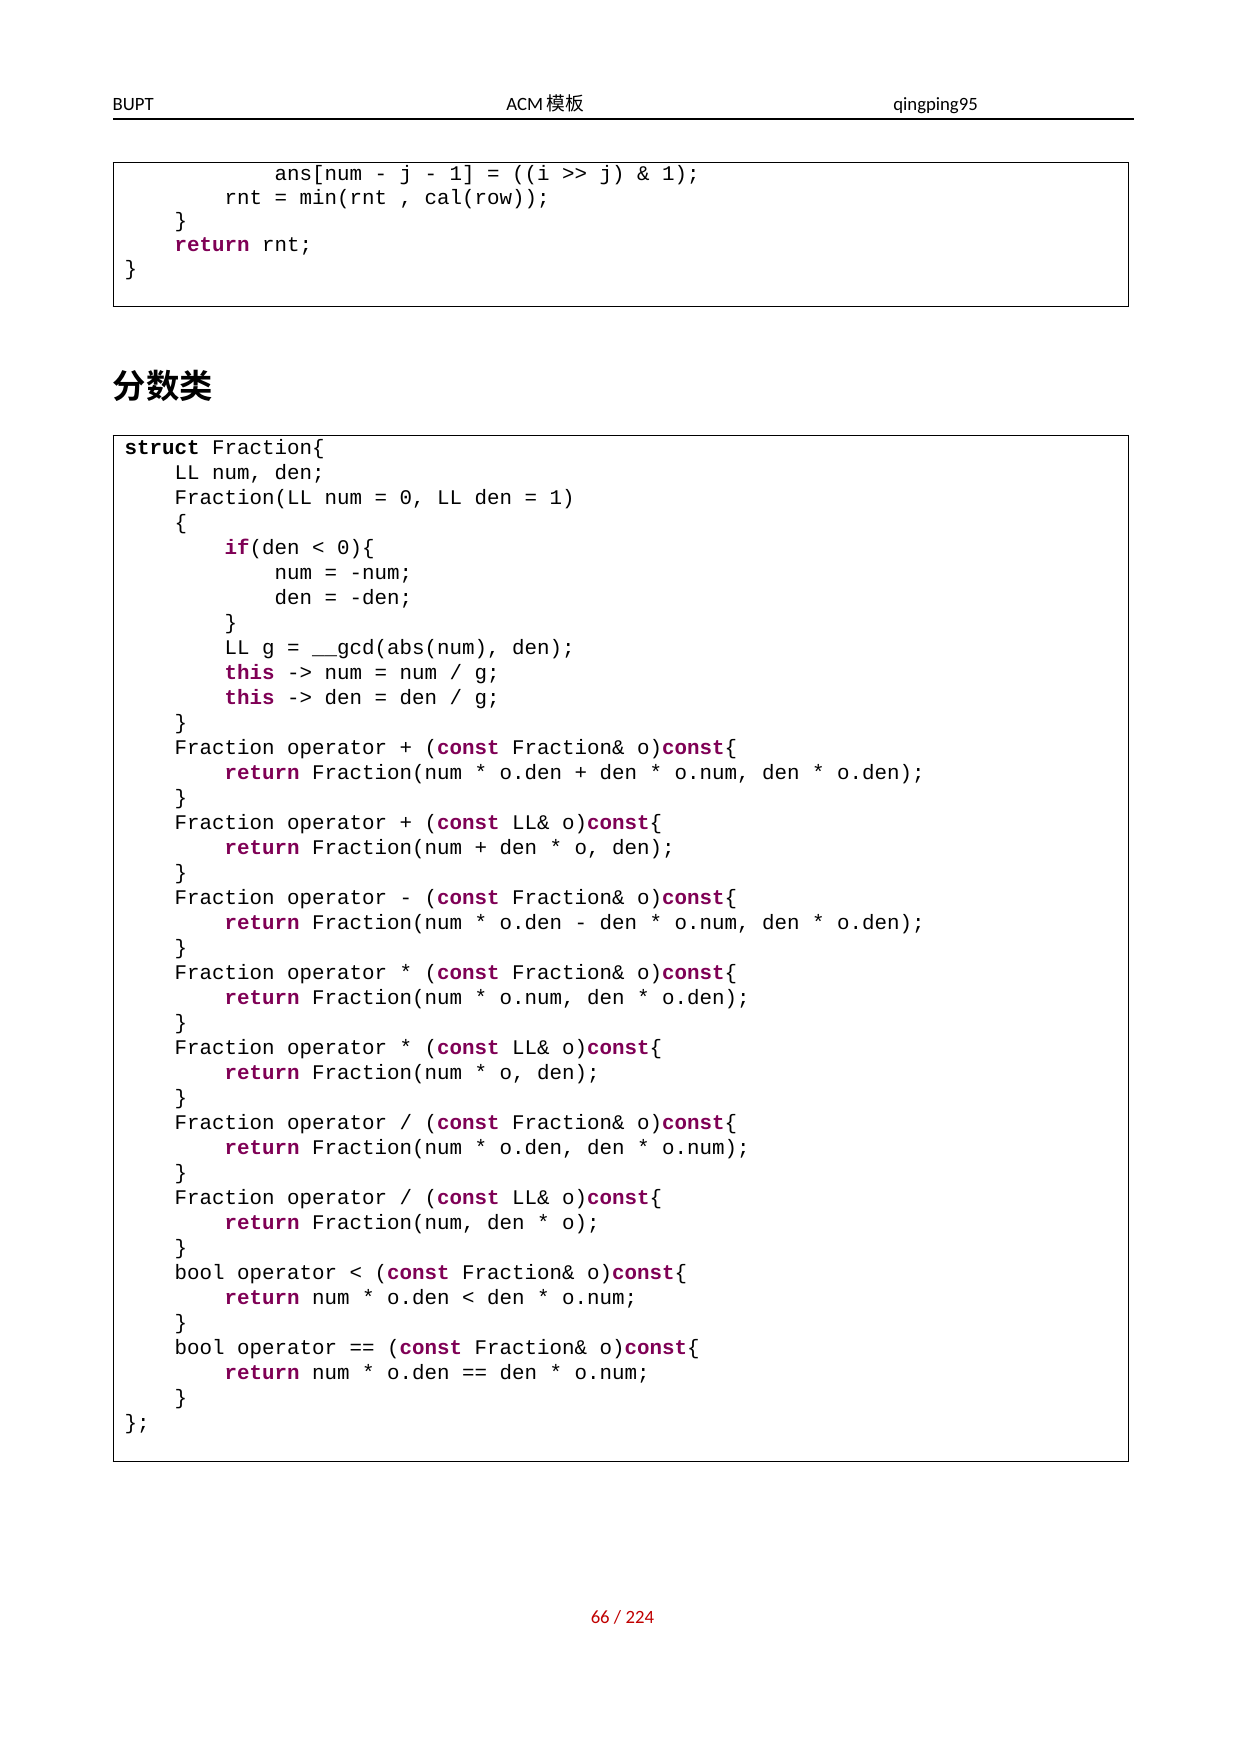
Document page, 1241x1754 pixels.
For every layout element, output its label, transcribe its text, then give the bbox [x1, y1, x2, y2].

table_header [114, 163, 1128, 306]
table_header struct Fraction{ LL num, den; Fraction(LL num = 0, LL den = 1) { if(den < 0){ num = -num; den = -den; } LL g = __gcd(abs(num), den); this -> num = num / g; this -> den = den / g; } Fraction operator + (const Fraction& o)const{ return Fraction(num * o.den + den * o.num, den * o.den); } Fraction operator + (const LL& o)const{ return Fraction(num + den * o, den); } Fraction operator - (const Fraction& o)const{ return Fraction(num * o.den - den * o.num, den * o.den); } Fraction operator * (const Fraction& o)const{ return Fraction(num * o.num, den * o.den); } Fraction operator * (const LL& o)const{ return Fraction(num * o, den); } Fraction operator / (const Fraction& o)const{ return Fraction(num * o.den, den * o.num); } Fraction operator / (const LL& o)const{ return Fraction(num, den * o); } bool operator < (const Fraction& o)const{ return num * o.den < den * o.num; } bool operator == (const Fraction& o)const{ return num * o.den == den * o.num; } }; [114, 436, 1128, 1461]
subtitle 分数类 [112, 359, 1128, 408]
